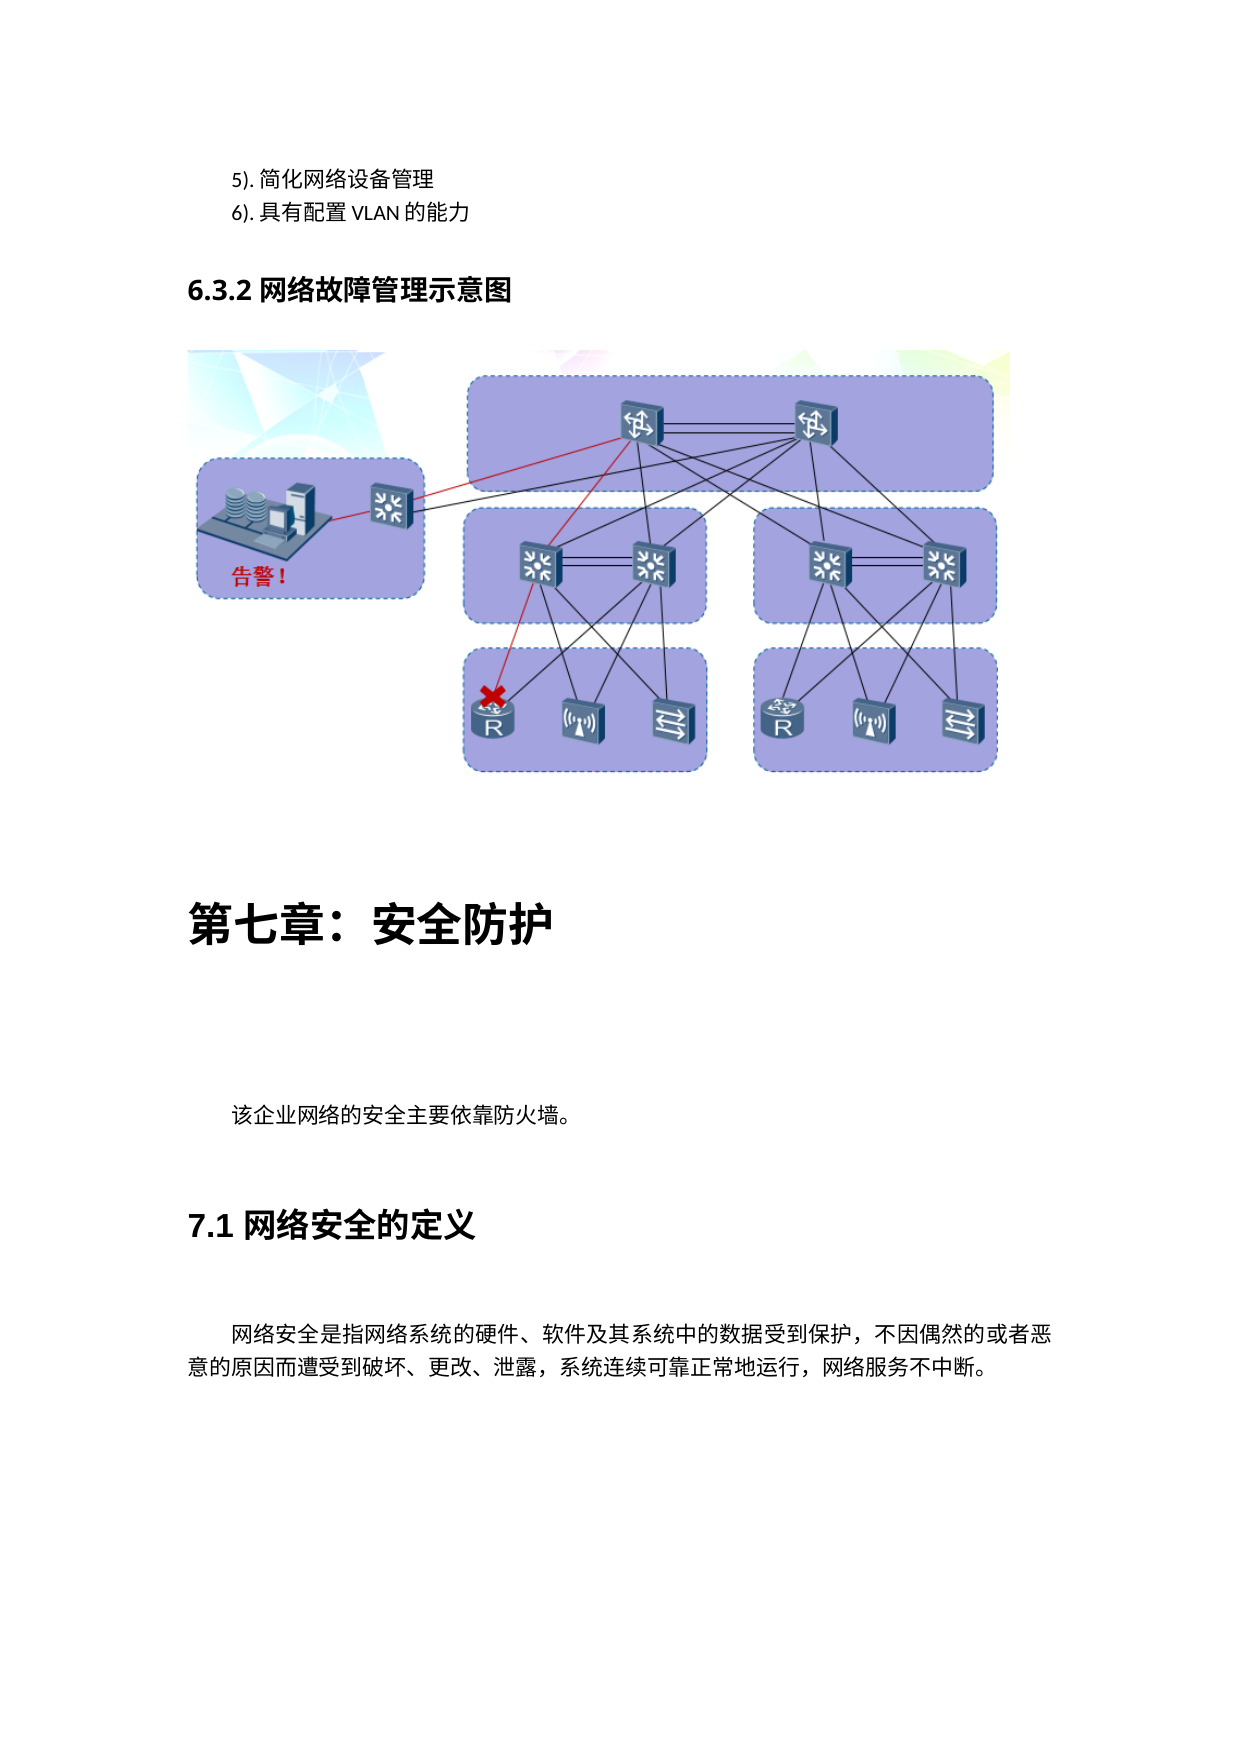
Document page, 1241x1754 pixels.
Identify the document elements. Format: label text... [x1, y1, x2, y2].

list 该企业网络的安全主要依靠防火墙。 [187, 1098, 1053, 1130]
subtitle 7.1 网络安全的定义 [187, 1190, 1053, 1255]
subtitle 第七章：安全防护 [187, 873, 1053, 971]
list 6). 具有配置VLAN的能力 [187, 194, 1053, 227]
list 网络安全是指网络系统的硬件、软件及其系统中的数据受到保护，不因偶然的或者恶意的原因而遭受到破坏、更改、泄露，系统连续可靠正常地运行，网络服务不中断。 [187, 1317, 1053, 1382]
subtitle 6.3.2 网络故障管理示意图 [187, 256, 1053, 321]
list 5). 简化网络设备管理 [187, 162, 1053, 194]
picture [187, 350, 1010, 795]
